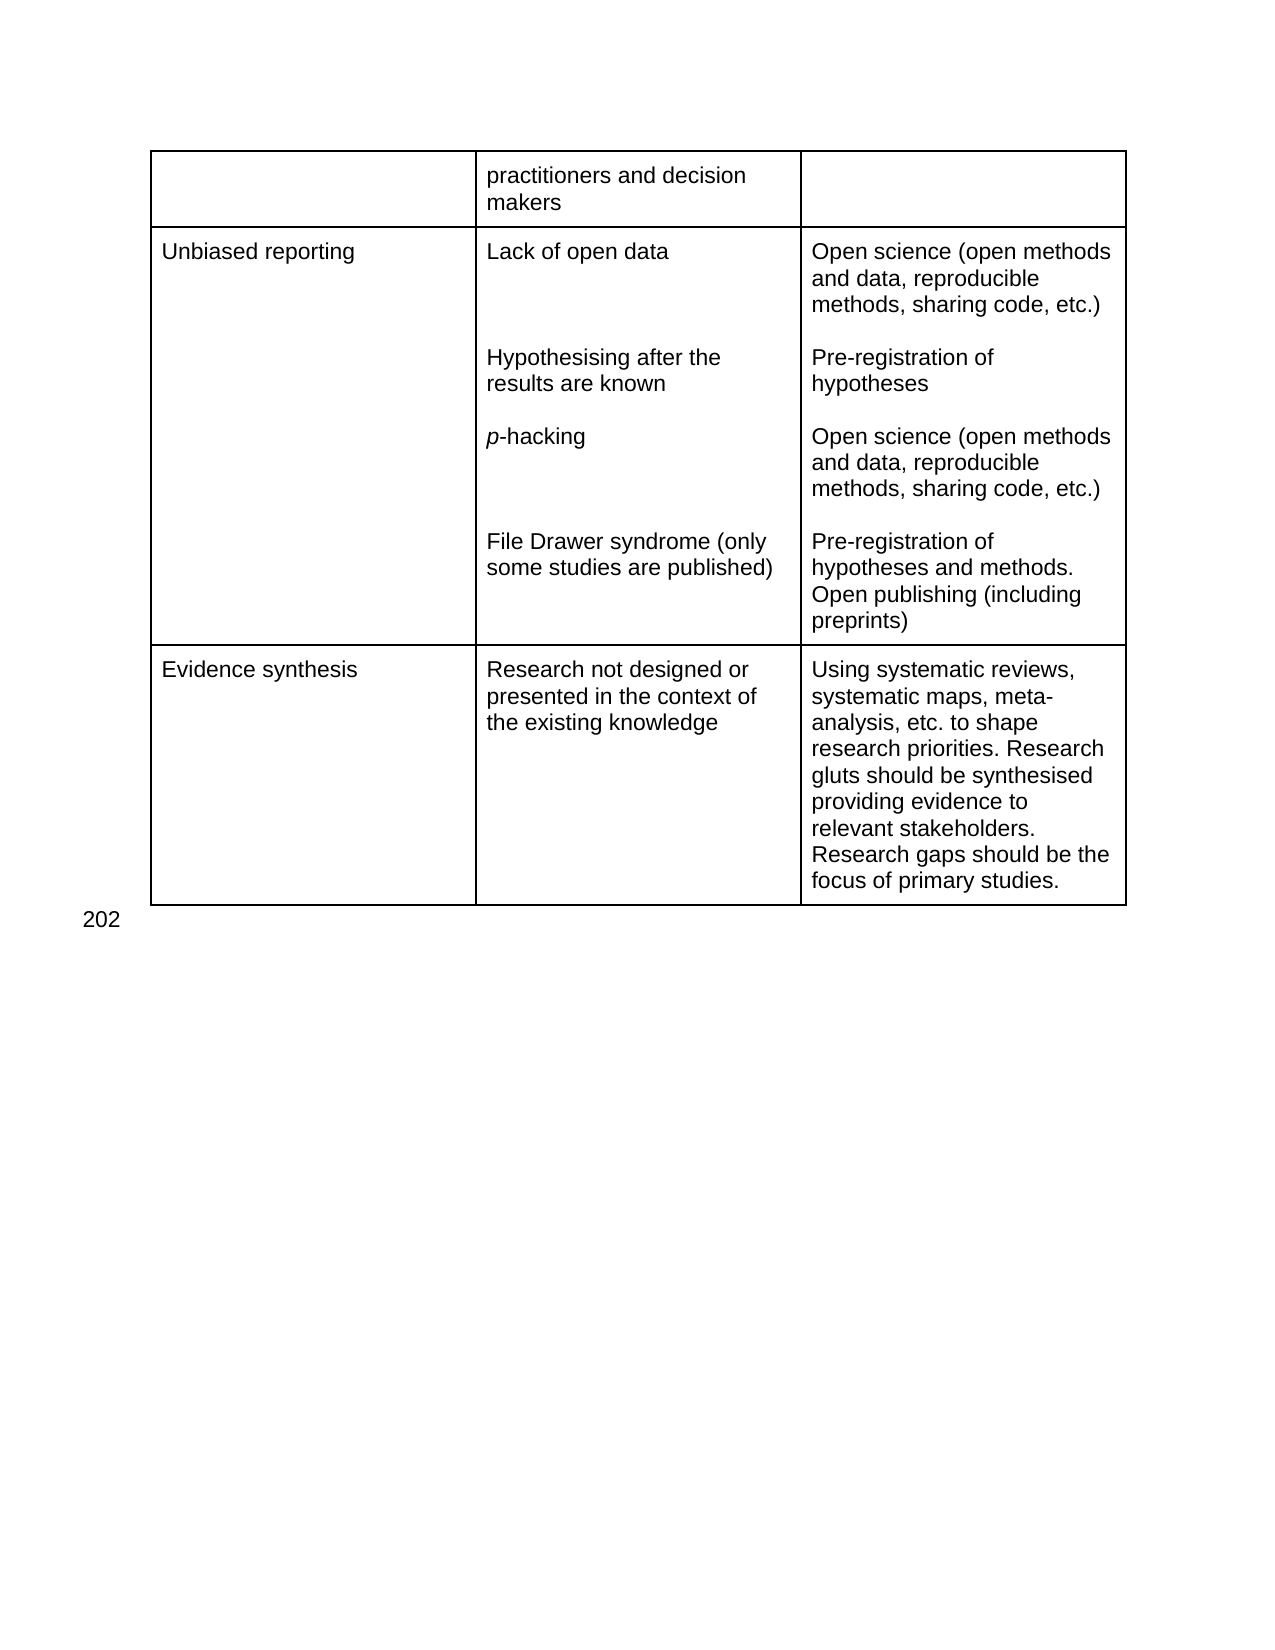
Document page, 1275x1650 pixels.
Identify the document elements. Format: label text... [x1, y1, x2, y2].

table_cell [477, 152, 800, 226]
table_cell Using systematic reviews, systematic maps, meta-analysis, etc. to shape research priorities. Research gluts should be synthesised providing evidence to relevant stakeholders. Research gaps should be the focus of primary studies. [802, 646, 1125, 904]
table_cell Unbiased reporting [152, 228, 475, 644]
table_cell Lack of open data Hypothesising after the results are known p-hacking File Drawer syndrome (only some studies are published) [477, 228, 800, 644]
table_cell Evidence synthesis [152, 646, 475, 904]
table_cell Open science (open methods and data, reproducible methods, sharing code, etc.) Pre-registration of hypotheses Open science (open methods and data, reproducible methods, sharing code, etc.) Pre-registration of hypotheses and methods. Open publishing (including preprints) [802, 228, 1125, 644]
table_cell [802, 152, 1125, 226]
table_cell Research not designed or presented in the context of the existing knowledge [477, 646, 800, 904]
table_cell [152, 152, 475, 226]
